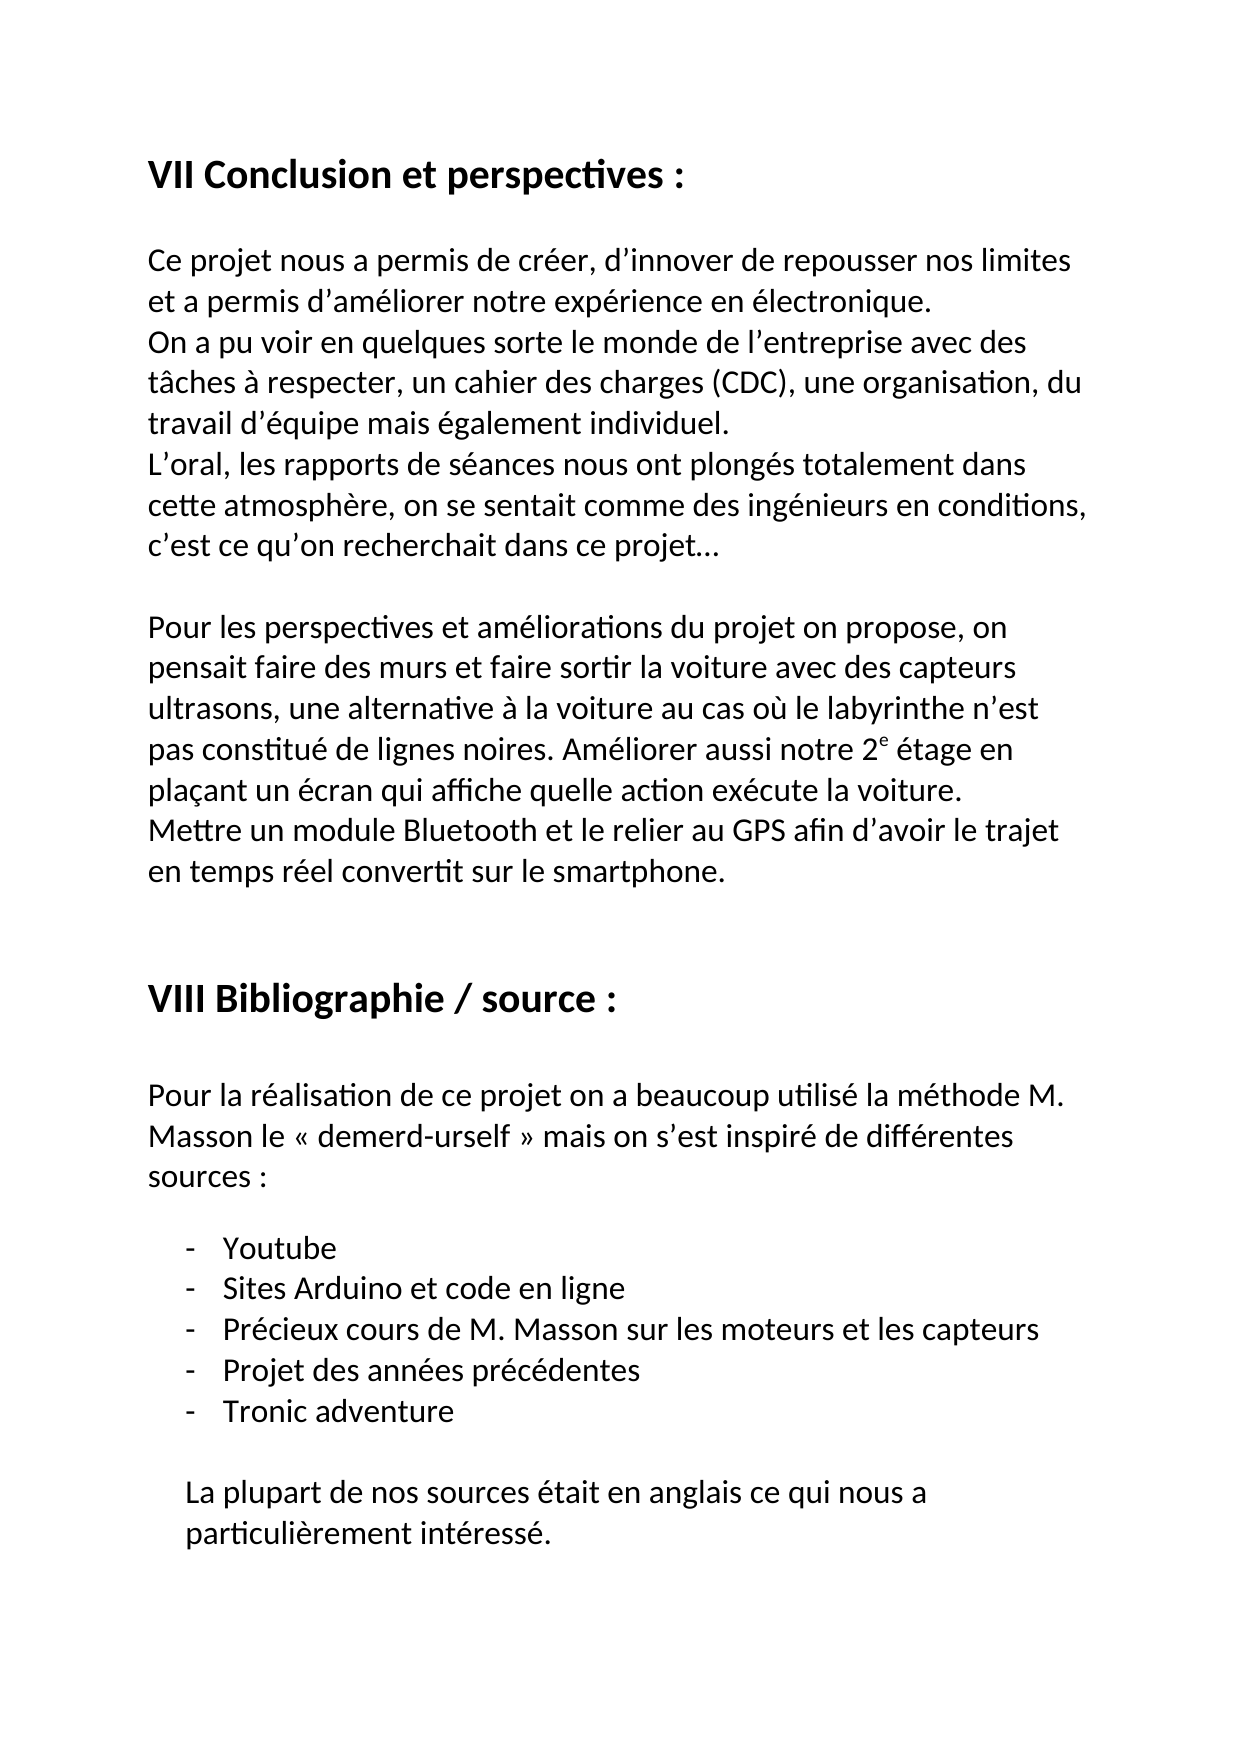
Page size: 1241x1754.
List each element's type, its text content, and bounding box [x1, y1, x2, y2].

text Pour les perspectives et améliorations du projet on propose, on pensait faire des murs et faire sortir la voiture avec des capteurs ultrasons, une alternative à la voiture au cas où le labyrinthe n’est pas constitué de lignes noires. Améliorer aussi notre 2e étage en plaçant un écran qui affiche quelle action exécute la voiture. [148, 606, 1093, 809]
text VII Conclusion et perspectives : [148, 148, 1093, 198]
text VIII Bibliographie / source : [148, 972, 1093, 1023]
text Ce projet nous a permis de créer, d’innover de repousser nos limites et a permis d’améliorer notre expérience en électronique. [148, 239, 1093, 321]
text Mettre un module Bluetooth et le relier au GPS afin d’avoir le trajet en temps réel convertit sur le smartphone. [148, 809, 1093, 891]
list Youtube [185, 1227, 1093, 1267]
list Projet des années précédentes [185, 1349, 1093, 1389]
list Précieux cours de M. Masson sur les moteurs et les capteurs [185, 1308, 1093, 1349]
text La plupart de nos sources était en anglais ce qui nous a particulièrement intéressé. [185, 1471, 1093, 1552]
text On a pu voir en quelques sorte le monde de l’entreprise avec des tâches à respecter, un cahier des charges (CDC), une organisation, du travail d’équipe mais également individuel. [148, 321, 1093, 443]
list Sites Arduino et code en ligne [185, 1267, 1093, 1308]
list Tronic adventure [185, 1389, 1093, 1430]
text L’oral, les rapports de séances nous ont plongés totalement dans cette atmosphère, on se sentait comme des ingénieurs en conditions, c’est ce qu’on recherchait dans ce projet… [148, 443, 1093, 565]
text Pour la réalisation de ce projet on a beaucoup utilisé la méthode M. Masson le « demerd-urself » mais on s’est inspiré de différentes sources : [148, 1074, 1093, 1196]
